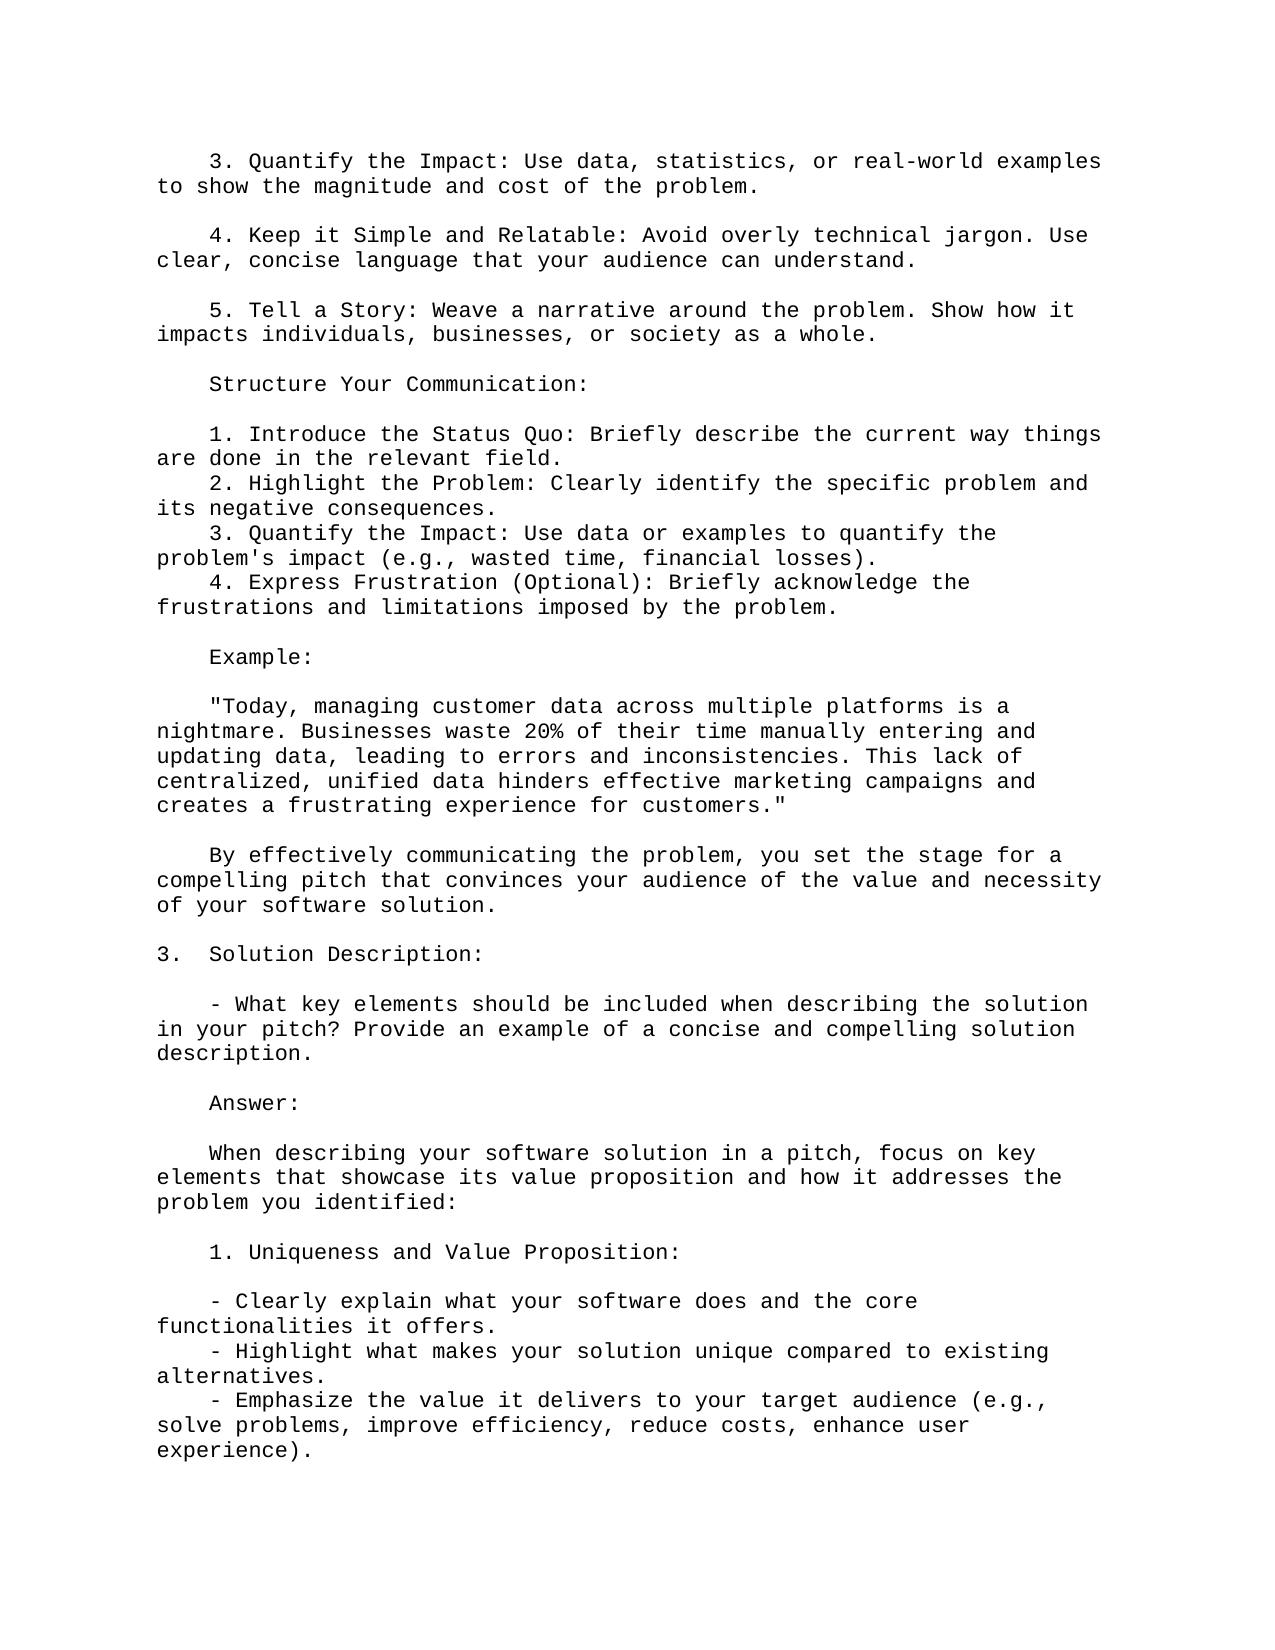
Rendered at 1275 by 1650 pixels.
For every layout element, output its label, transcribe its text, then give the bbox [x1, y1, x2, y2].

text 4. Keep it Simple and Relatable: Avoid overly technical jargon. Use clear, concise language that your audience can understand. [156, 224, 1118, 274]
text 3. Quantify the Impact: Use data or examples to quantify the problem's impact (e.g., wasted time, financial losses). [156, 522, 1118, 571]
text - Highlight what makes your solution unique compared to existing alternatives. [156, 1340, 1118, 1389]
text 3. Solution Description: [156, 943, 1118, 968]
text 1. Introduce the Status Quo: Briefly describe the current way things are done in the relevant field. [156, 423, 1118, 472]
text - Emphasize the value it delivers to your target audience (e.g., solve problems, improve efficiency, reduce costs, enhance user experience). [156, 1389, 1118, 1464]
text Structure Your Communication: [156, 373, 1118, 398]
text 1. Uniqueness and Value Proposition: [156, 1241, 1118, 1266]
text 3. Quantify the Impact: Use data, statistics, or real-world examples to show the magnitude and cost of the problem. [156, 150, 1118, 199]
text "Today, managing customer data across multiple platforms is a nightmare. Businesses waste 20% of their time manually entering and updating data, leading to errors and inconsistencies. This lack of centralized, unified data hinders effective marketing campaigns and creates a frustrating experience for customers." [156, 695, 1118, 819]
text 2. Highlight the Problem: Clearly identify the specific problem and its negative consequences. [156, 472, 1118, 522]
text Example: [156, 646, 1118, 671]
text - Clearly explain what your software does and the core functionalities it offers. [156, 1290, 1118, 1340]
text 5. Tell a Story: Weave a narrative around the problem. Show how it impacts individuals, businesses, or society as a whole. [156, 299, 1118, 348]
text - What key elements should be included when describing the solution in your pitch? Provide an example of a concise and compelling solution description. [156, 993, 1118, 1067]
text By effectively communicating the problem, you set the stage for a compelling pitch that convinces your audience of the value and necessity of your software solution. [156, 844, 1118, 918]
text 4. Express Frustration (Optional): Briefly acknowledge the frustrations and limitations imposed by the problem. [156, 571, 1118, 621]
text Answer: [156, 1092, 1118, 1117]
text When describing your software solution in a pitch, focus on key elements that showcase its value proposition and how it addresses the problem you identified: [156, 1142, 1118, 1216]
